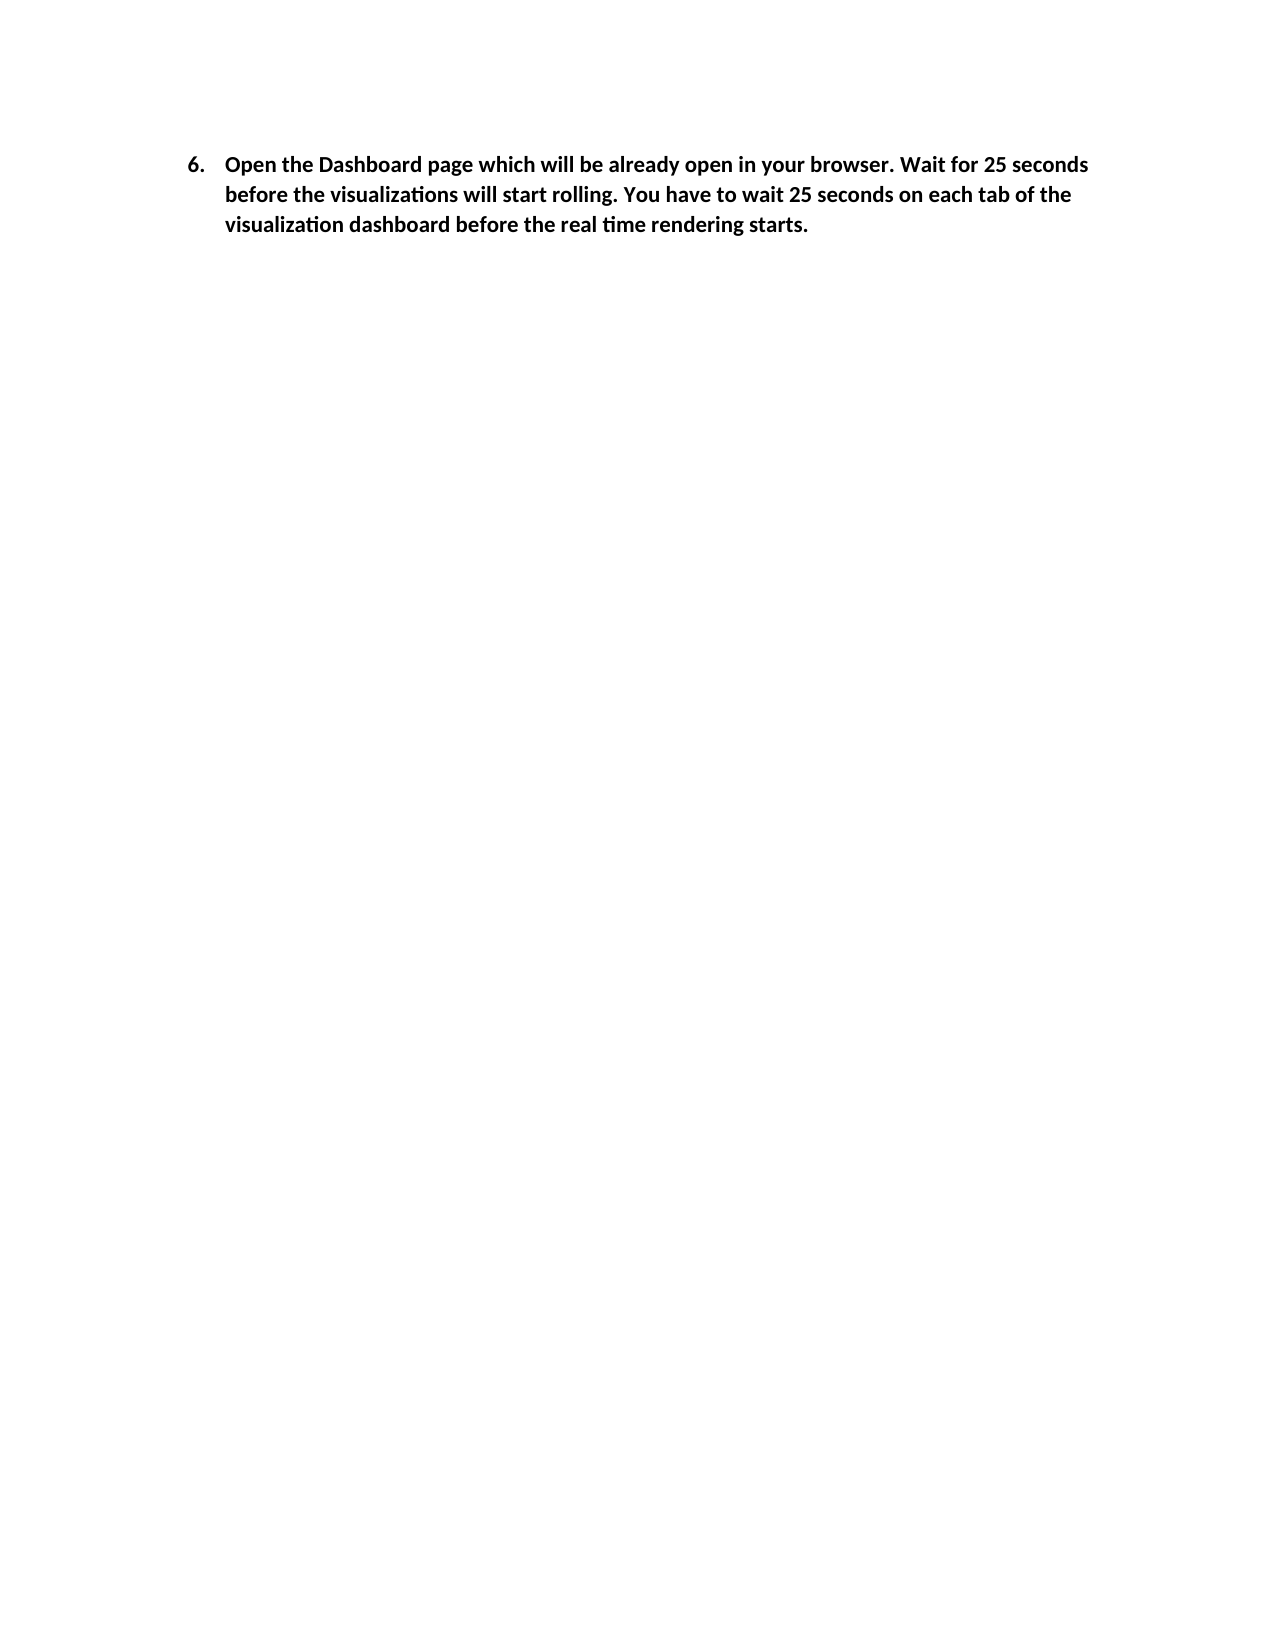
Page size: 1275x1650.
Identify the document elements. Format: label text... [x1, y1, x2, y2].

list Open the Dashboard page which will be already open in your browser. Wait for 25 seconds before the visualizations will start rolling. You have to wait 25 seconds on each tab of the visualization dashboard before the real time rendering starts. [187, 150, 1125, 238]
